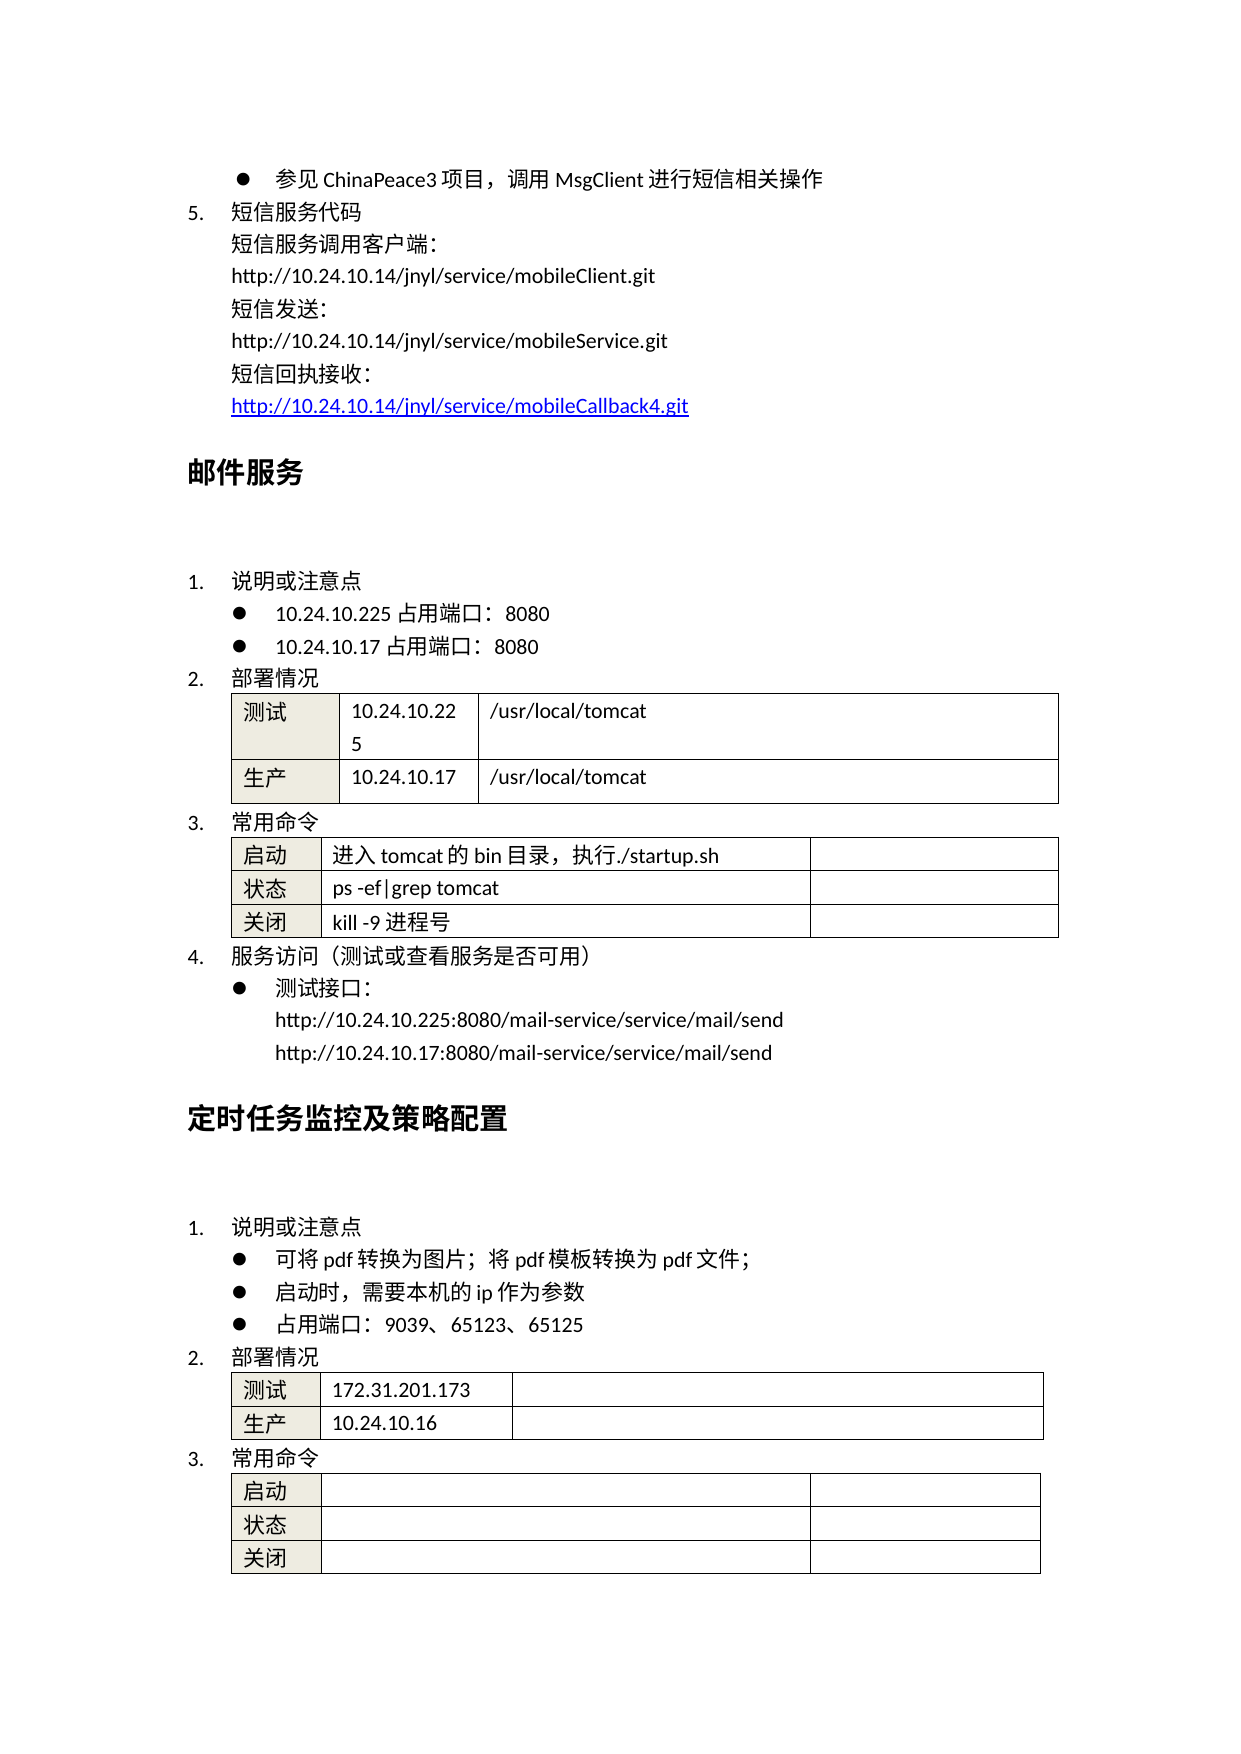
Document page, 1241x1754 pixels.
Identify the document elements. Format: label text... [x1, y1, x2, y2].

table_cell 生产 [232, 760, 339, 803]
table_cell [811, 1507, 1040, 1540]
table_cell kill -9 进程号 [322, 905, 810, 937]
table_cell [811, 871, 1058, 904]
table_header 172.31.201.173 [321, 1373, 512, 1406]
table_cell 关闭 [232, 905, 321, 937]
list 参见ChinaPeace3项目，调用MsgClient进行短信相关操作 [235, 162, 1053, 194]
table_header 启动 [232, 1474, 321, 1506]
list 短信服务代码 [187, 194, 1053, 227]
list 服务访问（测试或查看服务是否可用） [187, 938, 1053, 971]
list 10.24.10.17占用端口：8080 [231, 628, 1053, 661]
list 部署情况 [187, 661, 1053, 693]
table_cell ps -ef|grep tomcat [322, 871, 810, 904]
text http://10.24.10.225:8080/mail-service/service/mail/send [275, 1003, 1053, 1036]
table_cell [322, 1507, 810, 1540]
table_header 测试 [232, 694, 339, 759]
table_cell 生产 [232, 1407, 320, 1439]
table_cell 状态 [232, 871, 321, 904]
list 10.24.10.225占用端口：8080 [231, 596, 1053, 628]
list 说明或注意点 [187, 563, 1053, 596]
table_cell [513, 1407, 1043, 1439]
table_header /usr/local/tomcat [479, 694, 1058, 759]
table_cell 10.24.10.16 [321, 1407, 512, 1439]
list 部署情况 [187, 1339, 1053, 1372]
table_header 进入tomcat的bin目录，执行./startup.sh [322, 838, 810, 870]
list 测试接口： [231, 971, 1053, 1003]
table_cell 关闭 [232, 1541, 321, 1573]
table_header [322, 1474, 810, 1506]
list 短信服务调用客户端： [231, 227, 1053, 259]
list http://10.24.10.14/jnyl/service/mobileService.git [231, 324, 1053, 357]
table_cell [322, 1541, 810, 1573]
subtitle 定时任务监控及策略配置 [187, 1084, 1053, 1149]
list 常用命令 [187, 804, 1053, 837]
list 常用命令 [187, 1440, 1053, 1473]
text http://10.24.10.17:8080/mail-service/service/mail/send [275, 1036, 1053, 1068]
list 可将pdf转换为图片；将pdf模板转换为pdf文件； [231, 1242, 1053, 1274]
list 说明或注意点 [187, 1209, 1053, 1242]
table_header 10.24.10.225 [340, 694, 478, 759]
list 启动时，需要本机的ip作为参数 [231, 1274, 1053, 1307]
list 占用端口：9039、65123、65125 [231, 1307, 1053, 1339]
table_cell /usr/local/tomcat [479, 760, 1058, 803]
list http://10.24.10.14/jnyl/service/mobileCallback4.git [231, 389, 1053, 422]
table_header [811, 838, 1058, 870]
table_header 启动 [232, 838, 321, 870]
table_header [811, 1474, 1040, 1506]
table_header 测试 [232, 1373, 320, 1406]
table_header [513, 1373, 1043, 1406]
table_cell 10.24.10.17 [340, 760, 478, 803]
list http://10.24.10.14/jnyl/service/mobileClient.git [231, 259, 1053, 292]
list 短信发送： [231, 292, 1053, 324]
table_cell 状态 [232, 1507, 321, 1540]
subtitle 邮件服务 [187, 438, 1053, 503]
list 短信回执接收： [231, 357, 1053, 389]
table_cell [811, 1541, 1040, 1573]
table_cell [811, 905, 1058, 937]
